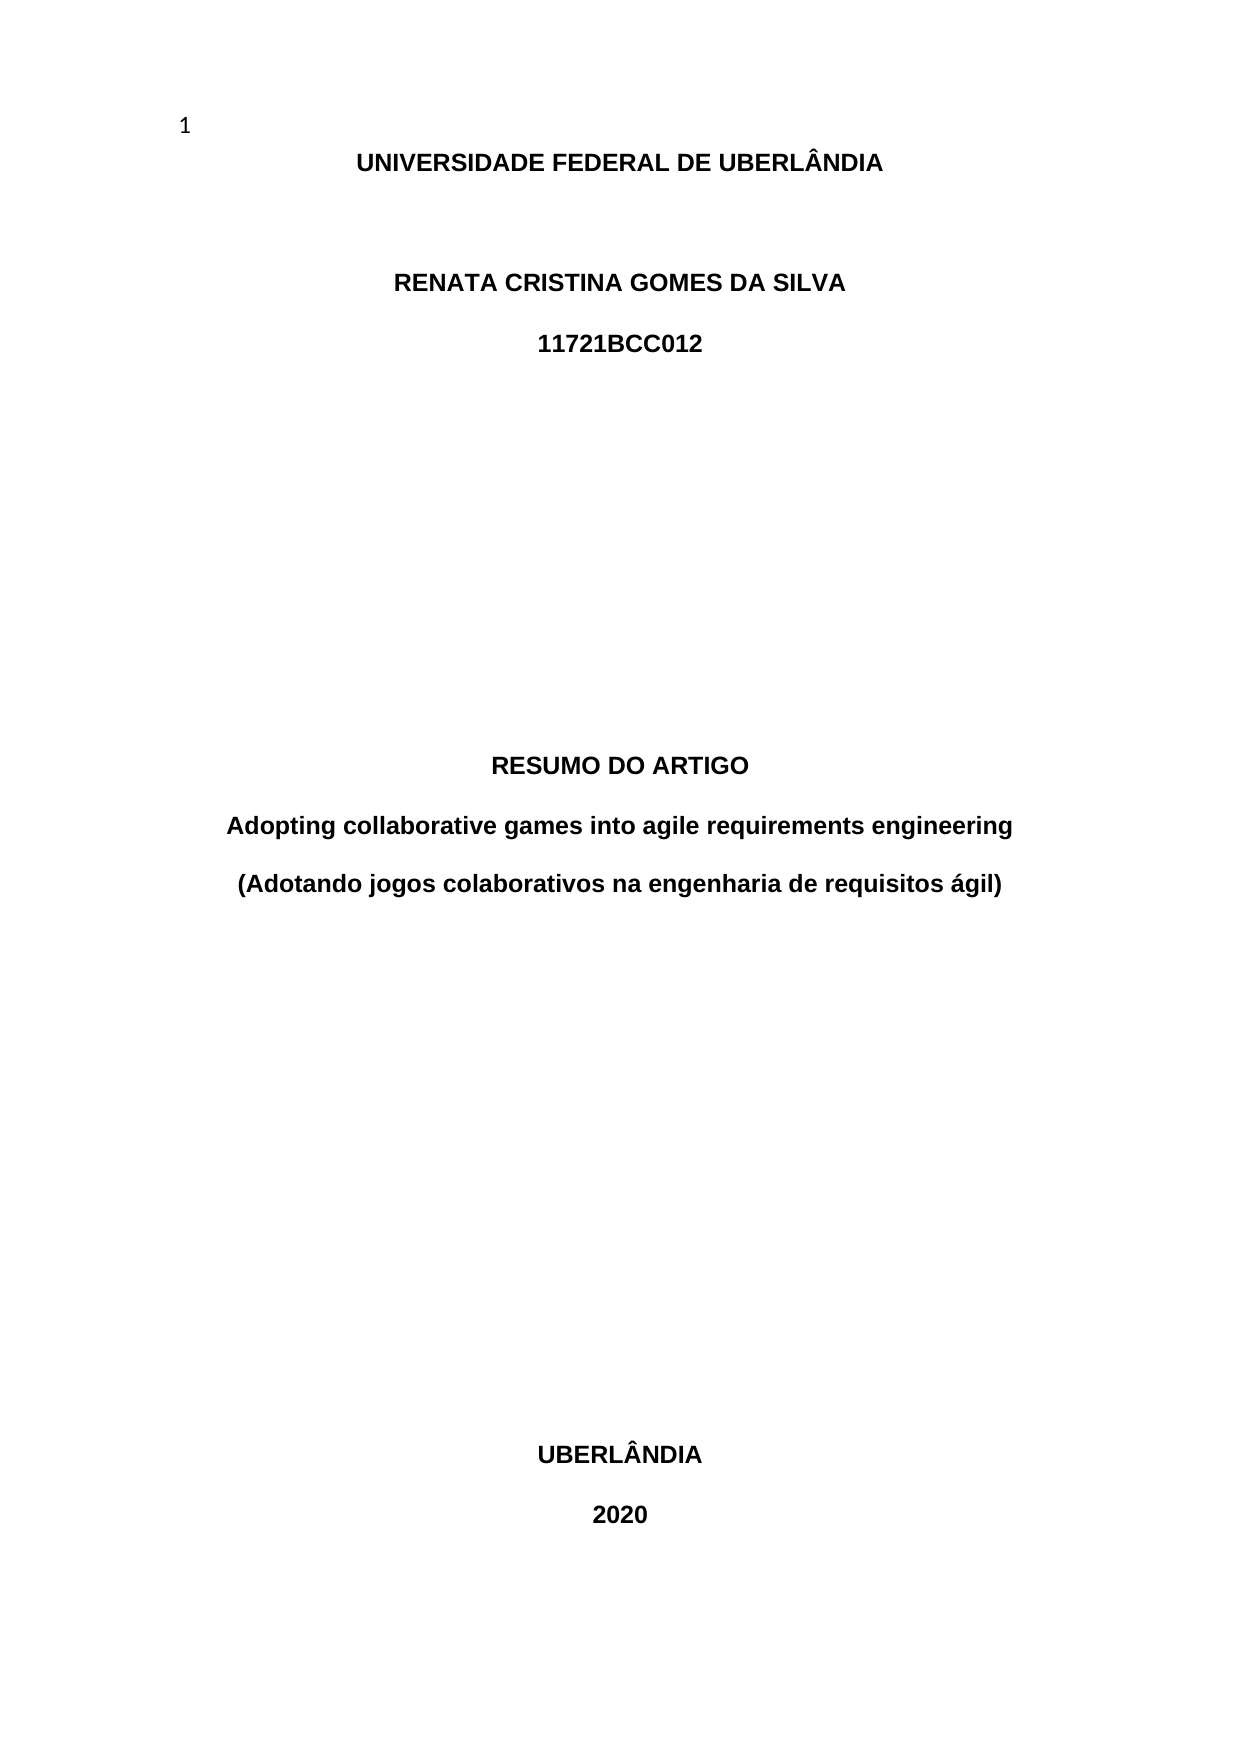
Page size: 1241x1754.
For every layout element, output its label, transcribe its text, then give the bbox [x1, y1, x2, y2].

text (Adotando jogos colaborativos na engenharia de requisitos ágil) [177, 868, 1063, 897]
text UBERLÂNDIA [177, 1440, 1063, 1469]
text 11721BCC012 [177, 328, 1063, 357]
text 2020 [177, 1500, 1063, 1529]
text Adopting collaborative games into agile requirements engineering [177, 811, 1063, 840]
text RENATA CRISTINA GOMES DA SILVA [177, 268, 1063, 297]
text RESUMO DO ARTIGO [177, 751, 1063, 779]
text UNIVERSIDADE FEDERAL DE UBERLÂNDIA [177, 148, 1063, 176]
